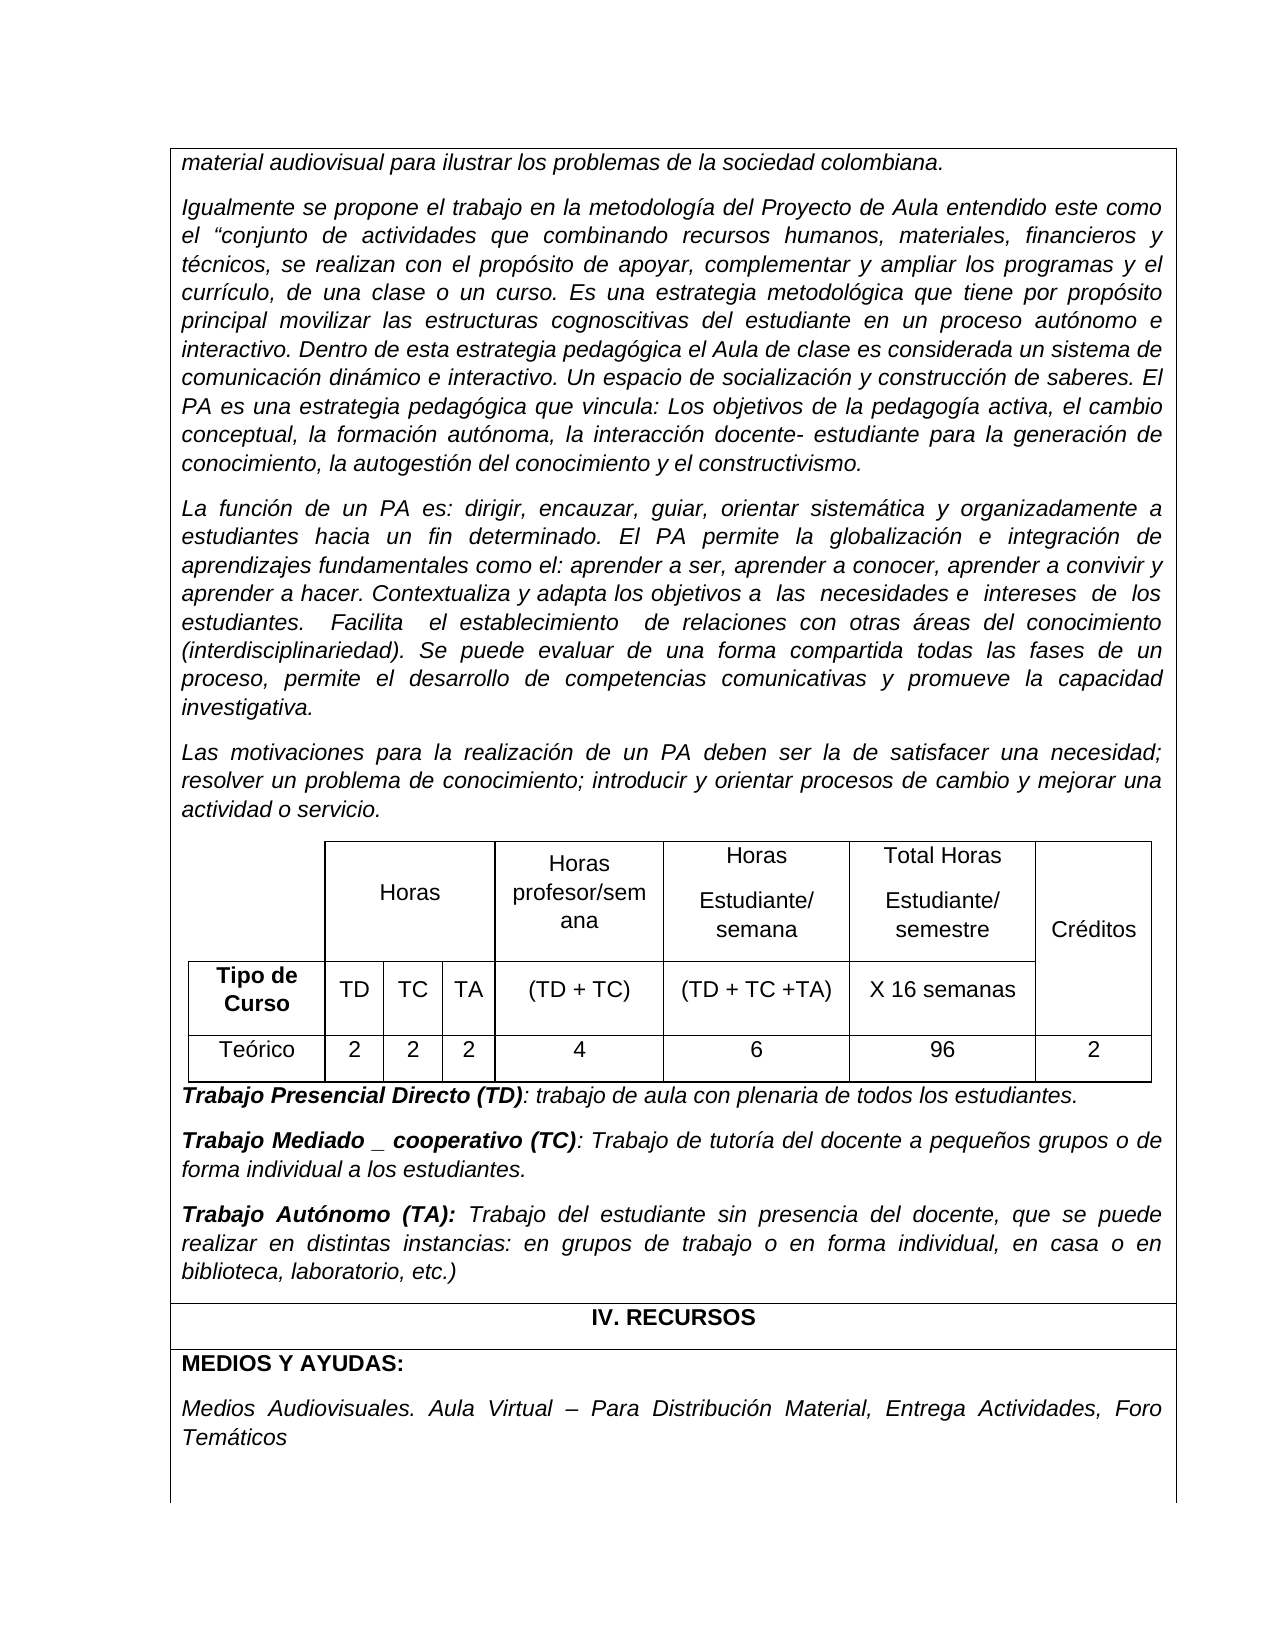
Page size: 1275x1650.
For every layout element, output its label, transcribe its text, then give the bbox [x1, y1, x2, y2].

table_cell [171, 149, 1176, 1303]
table_cell MEDIOS Y AYUDAS: Medios Audiovisuales. Aula Virtual – Para Distribución Material, Entrega Actividades, Foro Temáticos [171, 1350, 1176, 1502]
table_cell IV. RECURSOS [171, 1304, 1176, 1349]
